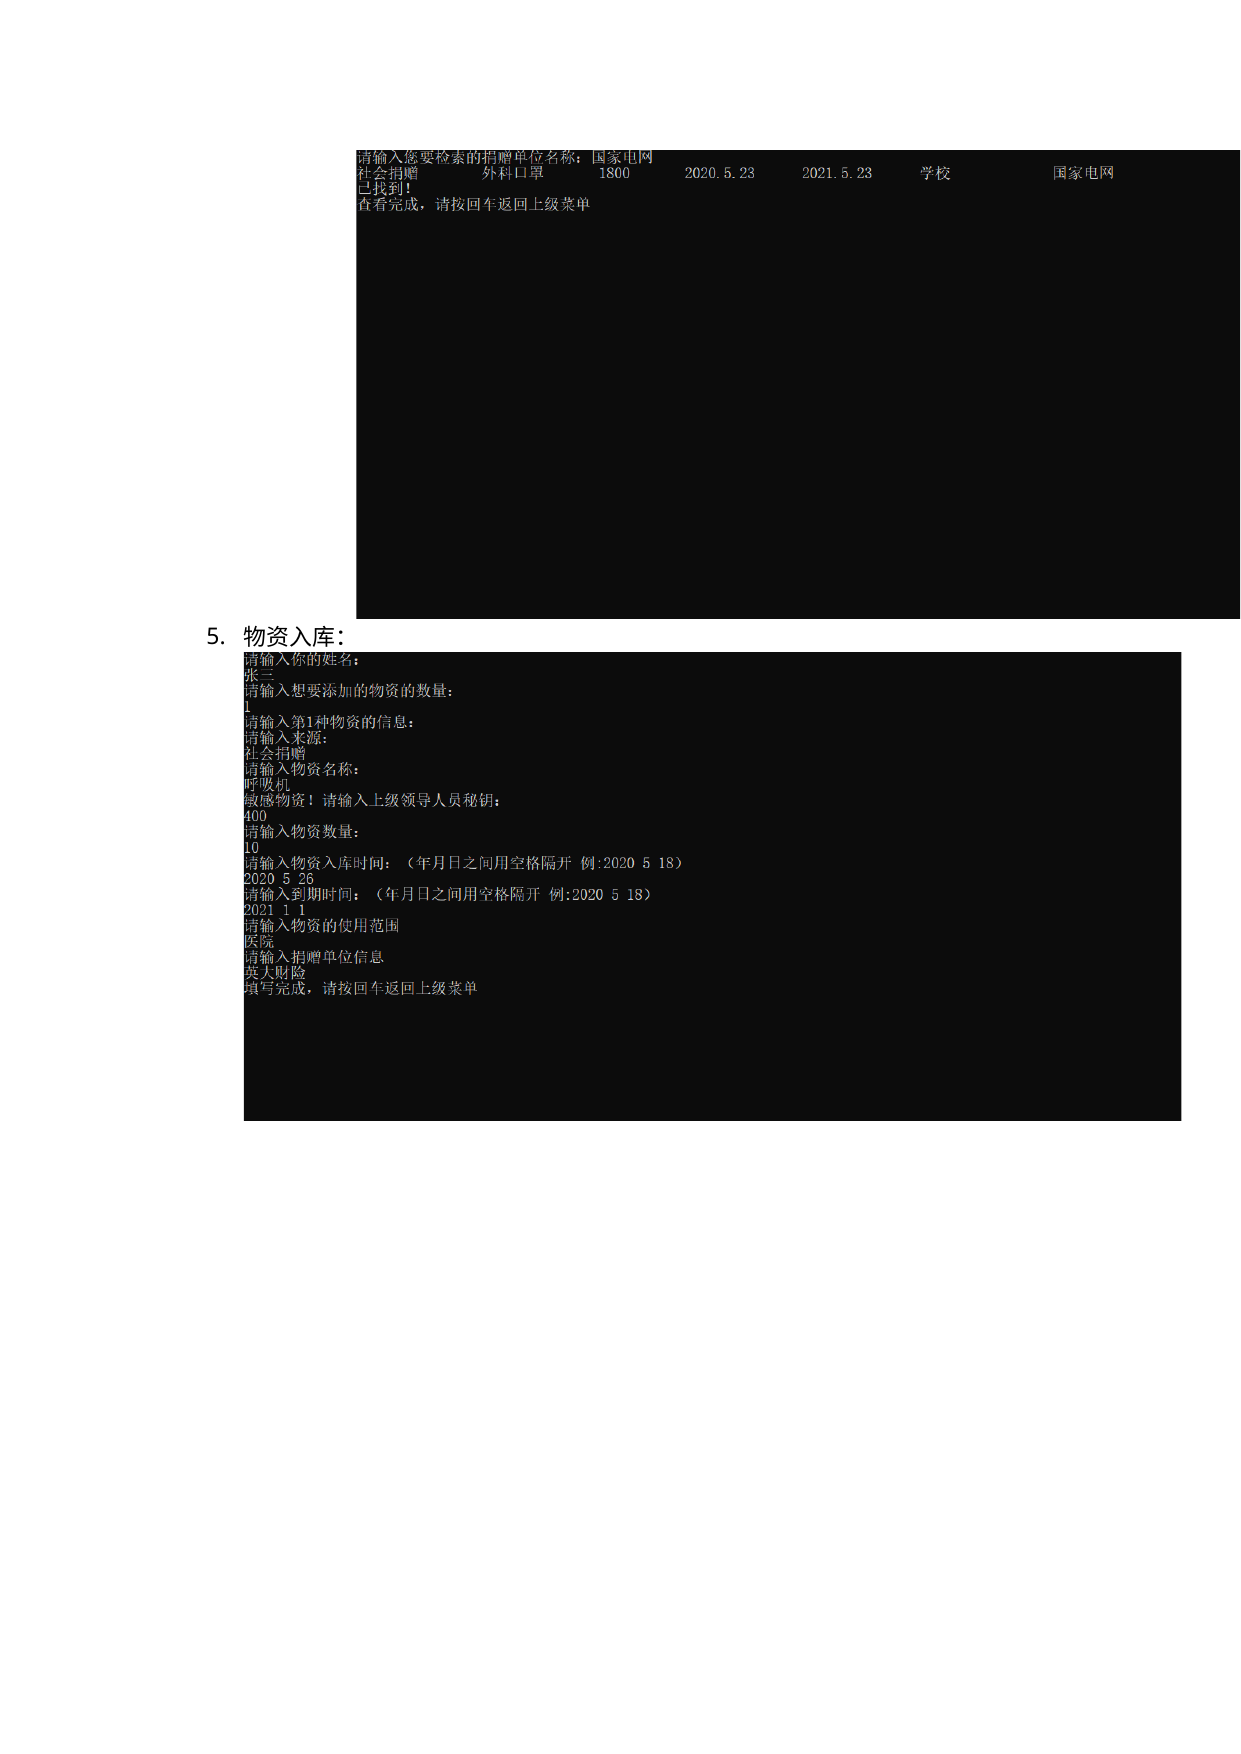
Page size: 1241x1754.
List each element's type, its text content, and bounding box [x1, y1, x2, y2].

list 物资入库： [206, 619, 1053, 652]
picture [356, 150, 1241, 619]
picture [243, 652, 1182, 1121]
